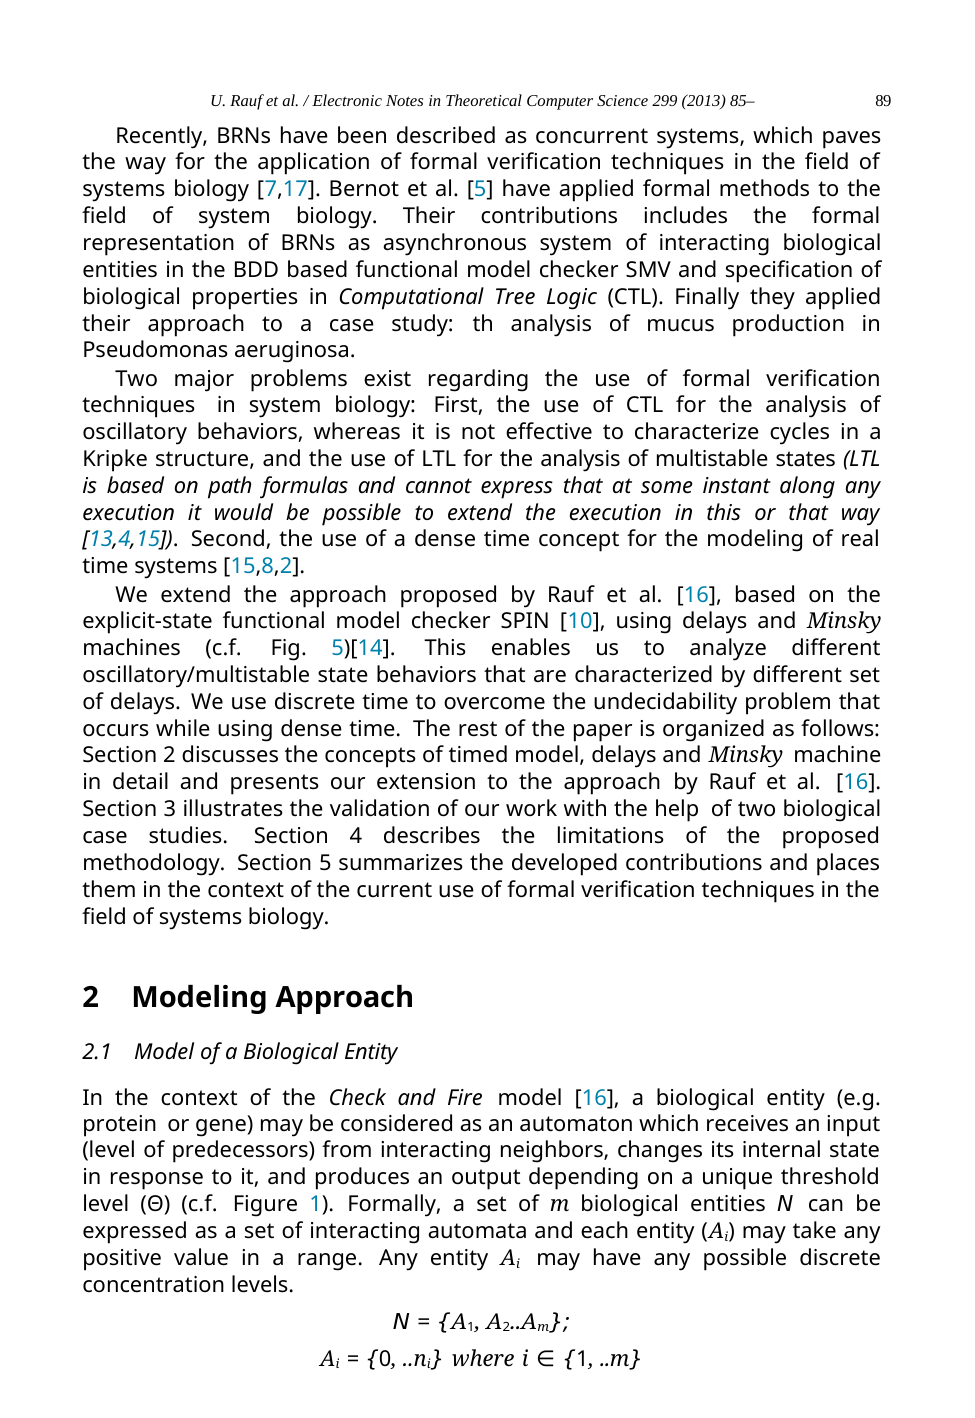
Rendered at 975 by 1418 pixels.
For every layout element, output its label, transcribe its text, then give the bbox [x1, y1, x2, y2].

text In the context of the Check and Fire model [16], a biological entity (e.g. protein or gene) may be considered as an automaton which receives an input (level of predecessors) from interacting neighbors, changes its internal state in response to it, and produces an output depending on a unique threshold level (Θ) (c.f. Figure 1). Formally, a set of m biological entities N can be expressed as a set of interacting automata and each entity (Ai) may take any positive value in a range. Any entity Ai may have any possible discrete concentration levels. [82, 1084, 881, 1298]
subtitle Modeling Approach [82, 976, 921, 1016]
text Ai = {0, ..ni} where i ∈ {1, ..m} [71, 1343, 892, 1372]
text Recently, BRNs have been described as concurrent systems, which paves the way for the application of formal verification techniques in the field of systems biology [7,17]. Bernot et al. [5] have applied formal methods to the field of system biology. Their contributions includes the formal representation of BRNs as asynchronous system of interacting biological entities in the BDD based functional model checker SMV and specification of biological properties in Computational Tree Logic (CTL). Finally they applied their approach to a case study: th analysis of mucus production in Pseudomonas aeruginosa. [82, 122, 881, 364]
text Two major problems exist regarding the use of formal verification techniques in system biology: First, the use of CTL for the analysis of oscillatory behaviors, whereas it is not effective to characterize cycles in a Kripke structure, and the use of LTL for the analysis of multistable states (LTL is based on path formulas and cannot express that at some instant along any execution it would be possible to extend the execution in this or that way [13,4,15]). Second, the use of a dense time concept for the modeling of real time systems [15,8,2]. [82, 365, 881, 580]
list Model of a Biological Entity [82, 1036, 921, 1066]
text We extend the approach proposed by Rauf et al. [16], based on the explicit-state functional model checker SPIN [10], using delays and Minsky machines (c.f. Fig. 5)[14]. This enables us to analyze different oscillatory/multistable state behaviors that are characterized by different set of delays. We use discrete time to overcome the undecidability problem that occurs while using dense time. The rest of the paper is organized as follows: Section 2 discusses the concepts of timed model, delays and Minsky machine in detail and presents our extension to the approach by Rauf et al. [16]. Section 3 illustrates the validation of our work with the help of two biological case studies. Section 4 describes the limitations of the proposed methodology. Section 5 summarizes the developed contributions and places them in the context of the current use of formal verification techniques in the field of systems biology. [82, 581, 881, 931]
text N = {A1, A2..Am}; [71, 1306, 891, 1335]
